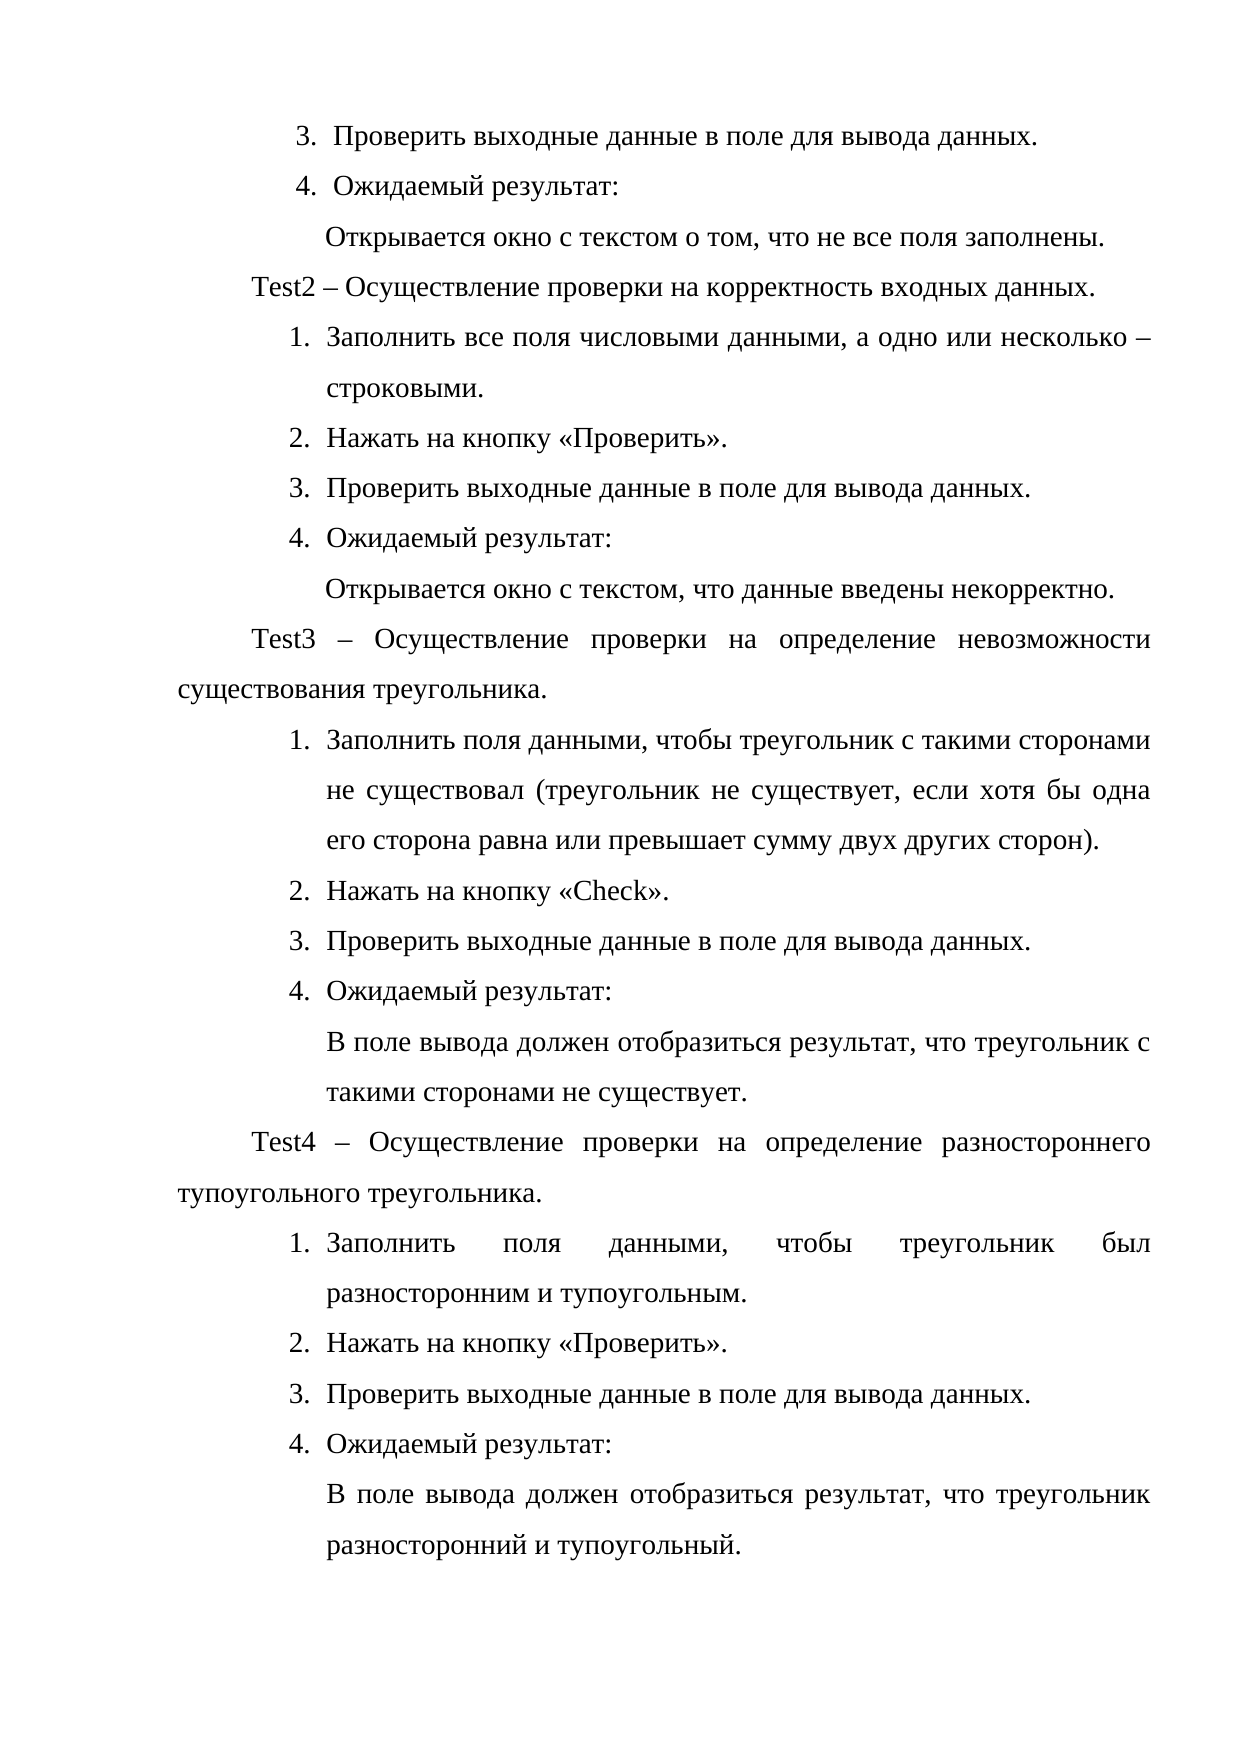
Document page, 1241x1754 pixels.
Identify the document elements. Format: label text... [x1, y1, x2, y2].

text Test3 – Осуществление проверки на определение невозможности существования треугольника. [177, 621, 1152, 705]
list Нажать на кнопку «Проверить». [288, 420, 1152, 453]
list Ожидаемый результат: [295, 168, 1152, 202]
list Проверить выходные данные в поле для вывода данных. [288, 1376, 1152, 1409]
list Заполнить поля данными, чтобы треугольник с такими сторонами не существовал (треугольник не существует, если хотя бы одна его сторона равна или превышает сумму двух других сторон). [288, 722, 1152, 856]
list Заполнить все поля числовыми данными, а одно или несколько – строковыми. [288, 319, 1152, 403]
list Проверить выходные данные в поле для вывода данных. [288, 470, 1152, 504]
text Test4 – Осуществление проверки на определение разностороннего тупоугольного треугольника. [177, 1124, 1152, 1208]
text Открывается окно с текстом, что данные введены некорректно. [295, 571, 1152, 604]
list В поле вывода должен отобразиться результат, что треугольник разносторонний и тупоугольный. [326, 1477, 1152, 1560]
text Test2 – Осуществление проверки на корректность входных данных. [177, 269, 1152, 303]
list В поле вывода должен отобразиться результат, что треугольник с такими сторонами не существует. [326, 1024, 1152, 1108]
list Ожидаемый результат: [288, 1426, 1152, 1460]
list Проверить выходные данные в поле для вывода данных. [295, 118, 1152, 152]
list Нажать на кнопку «Проверить». [288, 1326, 1152, 1359]
list Ожидаемый результат: [288, 521, 1152, 554]
list Проверить выходные данные в поле для вывода данных. [288, 923, 1152, 957]
list Заполнить поля данными, чтобы треугольник был разносторонним и тупоугольным. [288, 1225, 1152, 1309]
list Нажать на кнопку «Check». [288, 873, 1152, 906]
text Открывается окно с текстом о том, что не все поля заполнены. [295, 219, 1152, 252]
list Ожидаемый результат: [288, 973, 1152, 1007]
